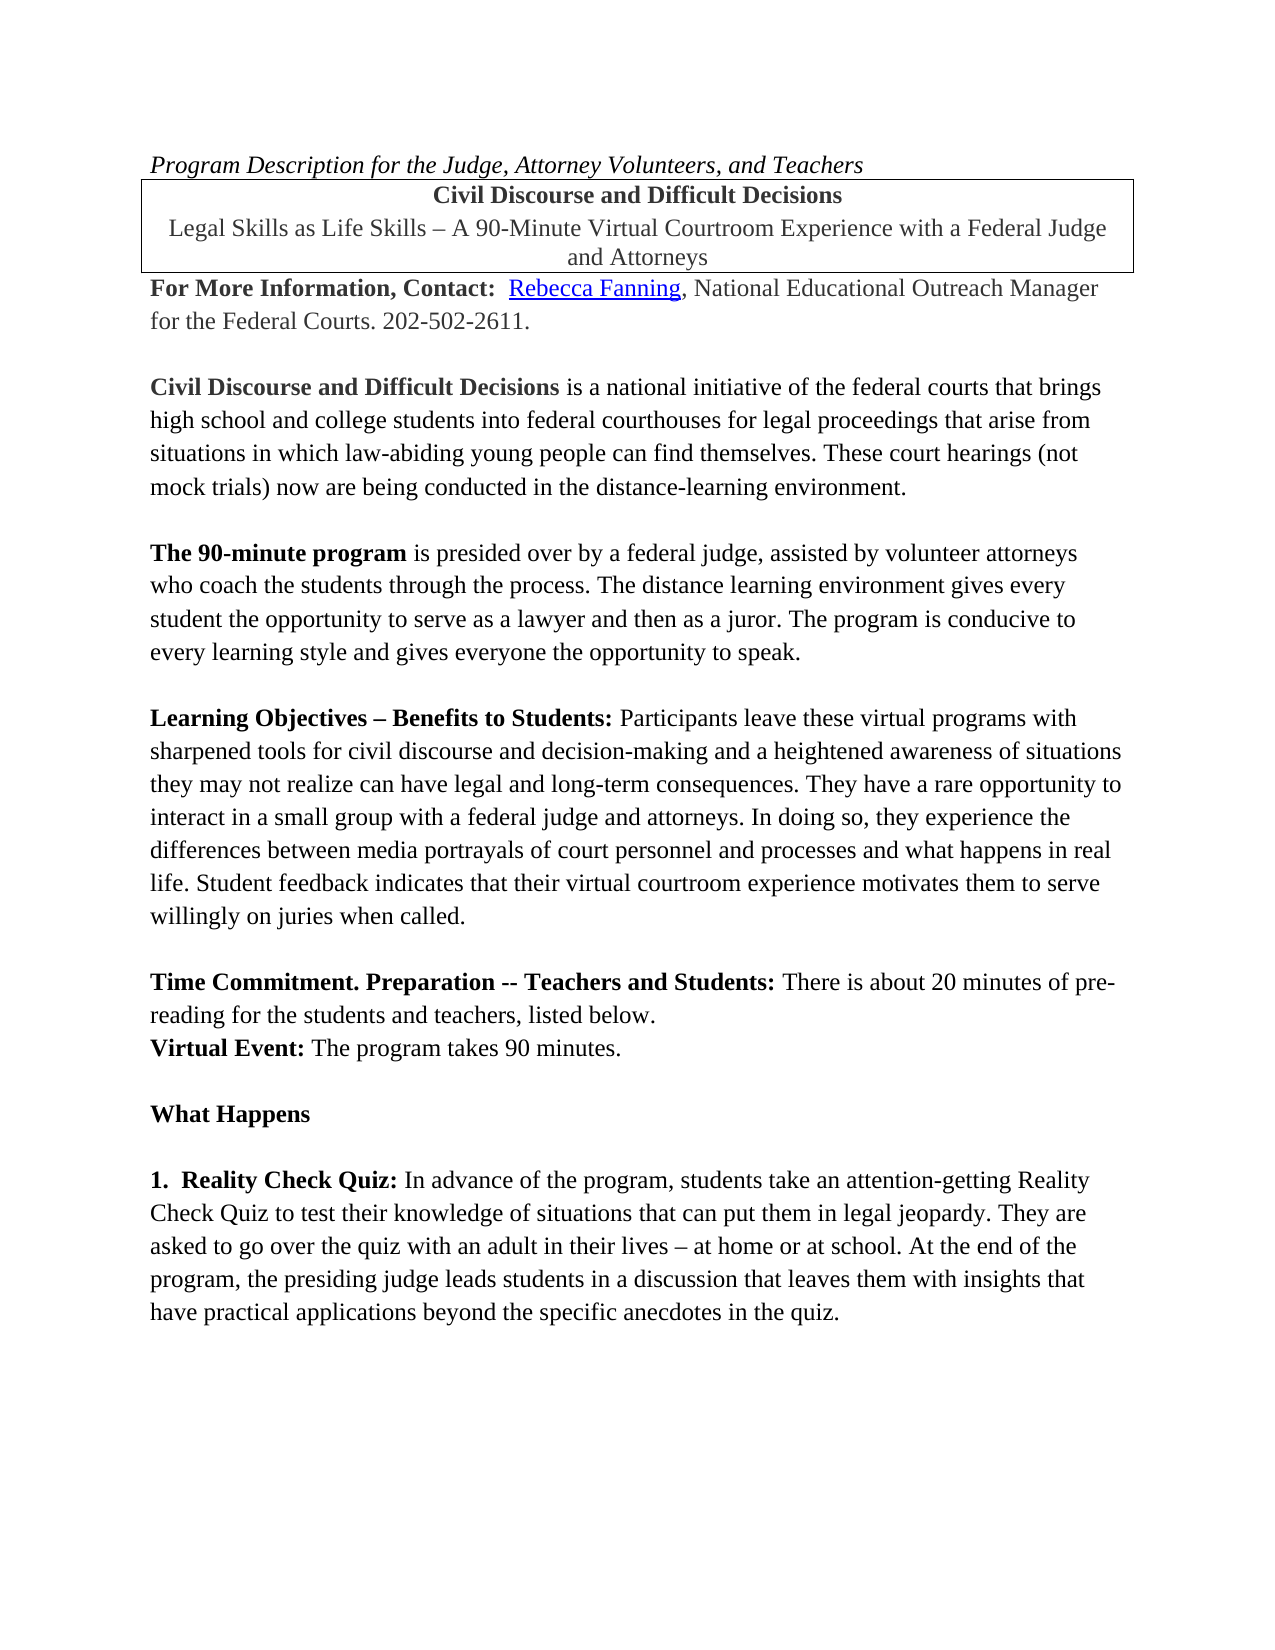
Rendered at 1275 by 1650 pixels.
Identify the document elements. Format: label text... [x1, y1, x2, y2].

text Program Description for the Judge, Attorney Volunteers, and Teachers [150, 150, 1125, 179]
text Time Commitment. Preparation -- Teachers and Students: There is about 20 minutes of pre-reading for the students and teachers, listed below. [150, 967, 1125, 1029]
text The 90-minute program is presided over by a federal judge, assisted by volunteer attorneys who coach the students through the process. The distance learning environment gives every student the opportunity to serve as a lawyer and then as a juror. The program is conducive to every learning style and gives everyone the opportunity to speak. [150, 538, 1125, 665]
text Learning Objectives – Benefits to Students: Participants leave these virtual programs with sharpened tools for civil discourse and decision-making and a heightened awareness of situations they may not realize can have legal and long-term consequences. They have a rare opportunity to interact in a small group with a federal judge and attorneys. In doing so, they experience the differences between media portrayals of court personnel and processes and what happens in real life. Student feedback indicates that their virtual courtroom experience motivates them to serve willingly on juries when called. [150, 703, 1125, 929]
text Legal Skills as Life Skills – A 90-Minute Virtual Courtroom Experience with a Federal Judge and Attorneys [142, 212, 1133, 272]
text For More Information, Contact: Rebecca Fanning, National Educational Outreach Manager for the Federal Courts. 202-502-2611. [150, 273, 1125, 335]
text Civil Discourse and Difficult Decisions [142, 180, 1133, 208]
text What Happens [150, 1099, 1125, 1128]
text Civil Discourse and Difficult Decisions is a national initiative of the federal courts that brings high school and college students into federal courthouses for legal proceedings that arise from situations in which law-abiding young people can find themselves. These court hearings (not mock trials) now are being conducted in the distance-learning environment. [150, 372, 1125, 500]
text Virtual Event: The program takes 90 minutes. [150, 1033, 1125, 1062]
text 1. Reality Check Quiz: In advance of the program, students take an attention-getting Reality Check Quiz to test their knowledge of situations that can put them in legal jeopardy. They are asked to go over the quiz with an adult in their lives – at home or at school. At the end of the program, the presiding judge leads students in a discussion that leaves them with insights that have practical applications beyond the specific anecdotes in the quiz. [150, 1165, 1125, 1326]
